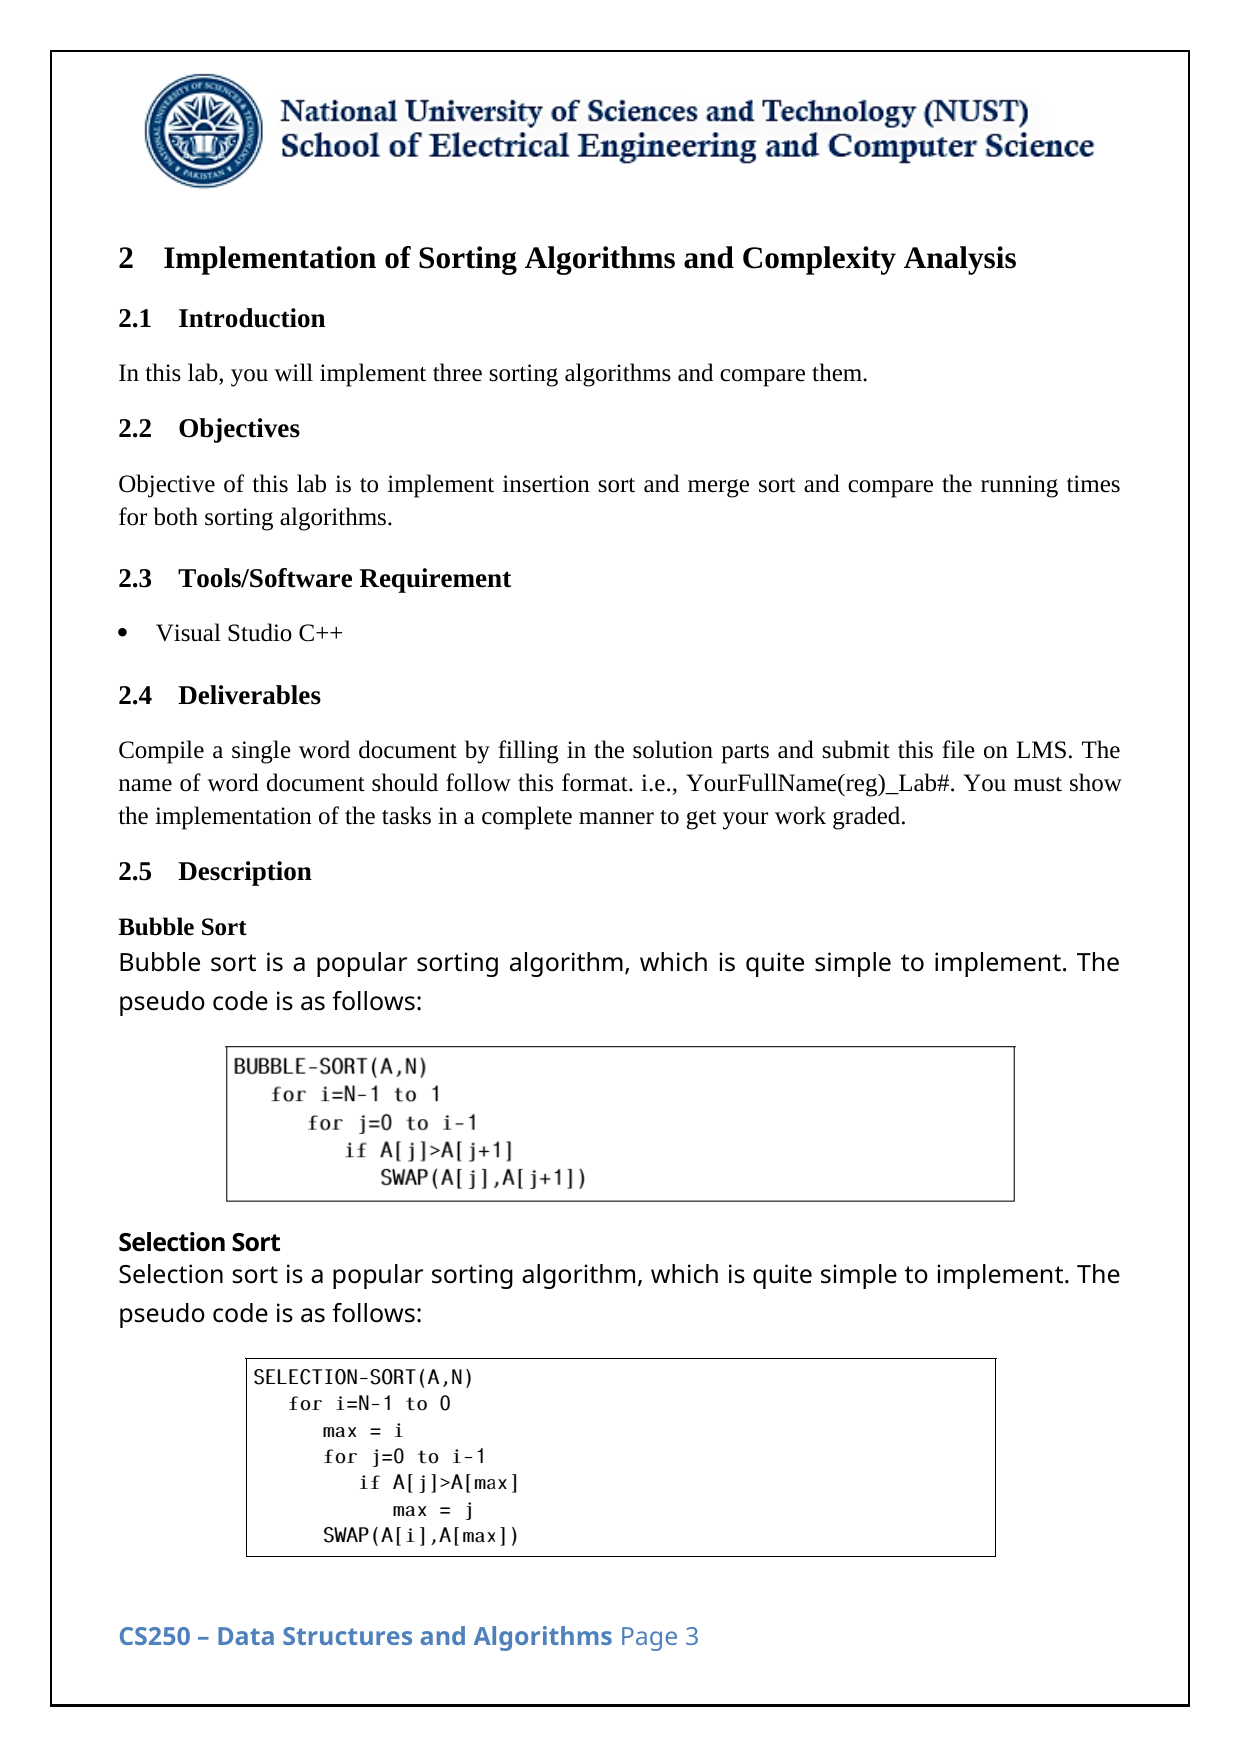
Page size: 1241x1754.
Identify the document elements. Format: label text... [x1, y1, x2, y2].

text Selection Sort [118, 1231, 352, 1256]
subtitle Deliverables [118, 679, 1122, 710]
subtitle Description [118, 855, 1122, 886]
list Visual Studio C++ [118, 618, 1122, 647]
text Selection sort is a popular sorting algorithm, which is quite simple to implement. The pseudo code is as follows: [118, 1256, 1122, 1330]
picture [243, 1355, 998, 1565]
picture [132, 68, 1108, 199]
text Bubble sort is a popular sorting algorithm, which is quite simple to implement. The pseudo code is as follows: [118, 945, 1122, 1018]
text Bubble Sort [118, 912, 1122, 941]
picture [221, 1044, 1019, 1207]
text Objective of this lab is to implement insertion sort and merge sort and compare the running times for both sorting algorithms. [118, 469, 1122, 530]
text Compile a single word document by filling in the solution parts and submit this file on LMS. The name of word document should follow this format. i.e., YourFullName(reg)_Lab#. You must show the implementation of the tasks in a complete manner to get your work graded. [118, 735, 1122, 830]
subtitle Implementation of Sorting Algorithms and Complexity Analysis [118, 239, 1122, 276]
subtitle Objectives [118, 412, 1122, 443]
text In this lab, you will implement three sorting algorithms and compare them. [118, 358, 1122, 387]
subtitle Tools/Software Requirement [118, 562, 1122, 593]
subtitle Introduction [118, 302, 1122, 333]
